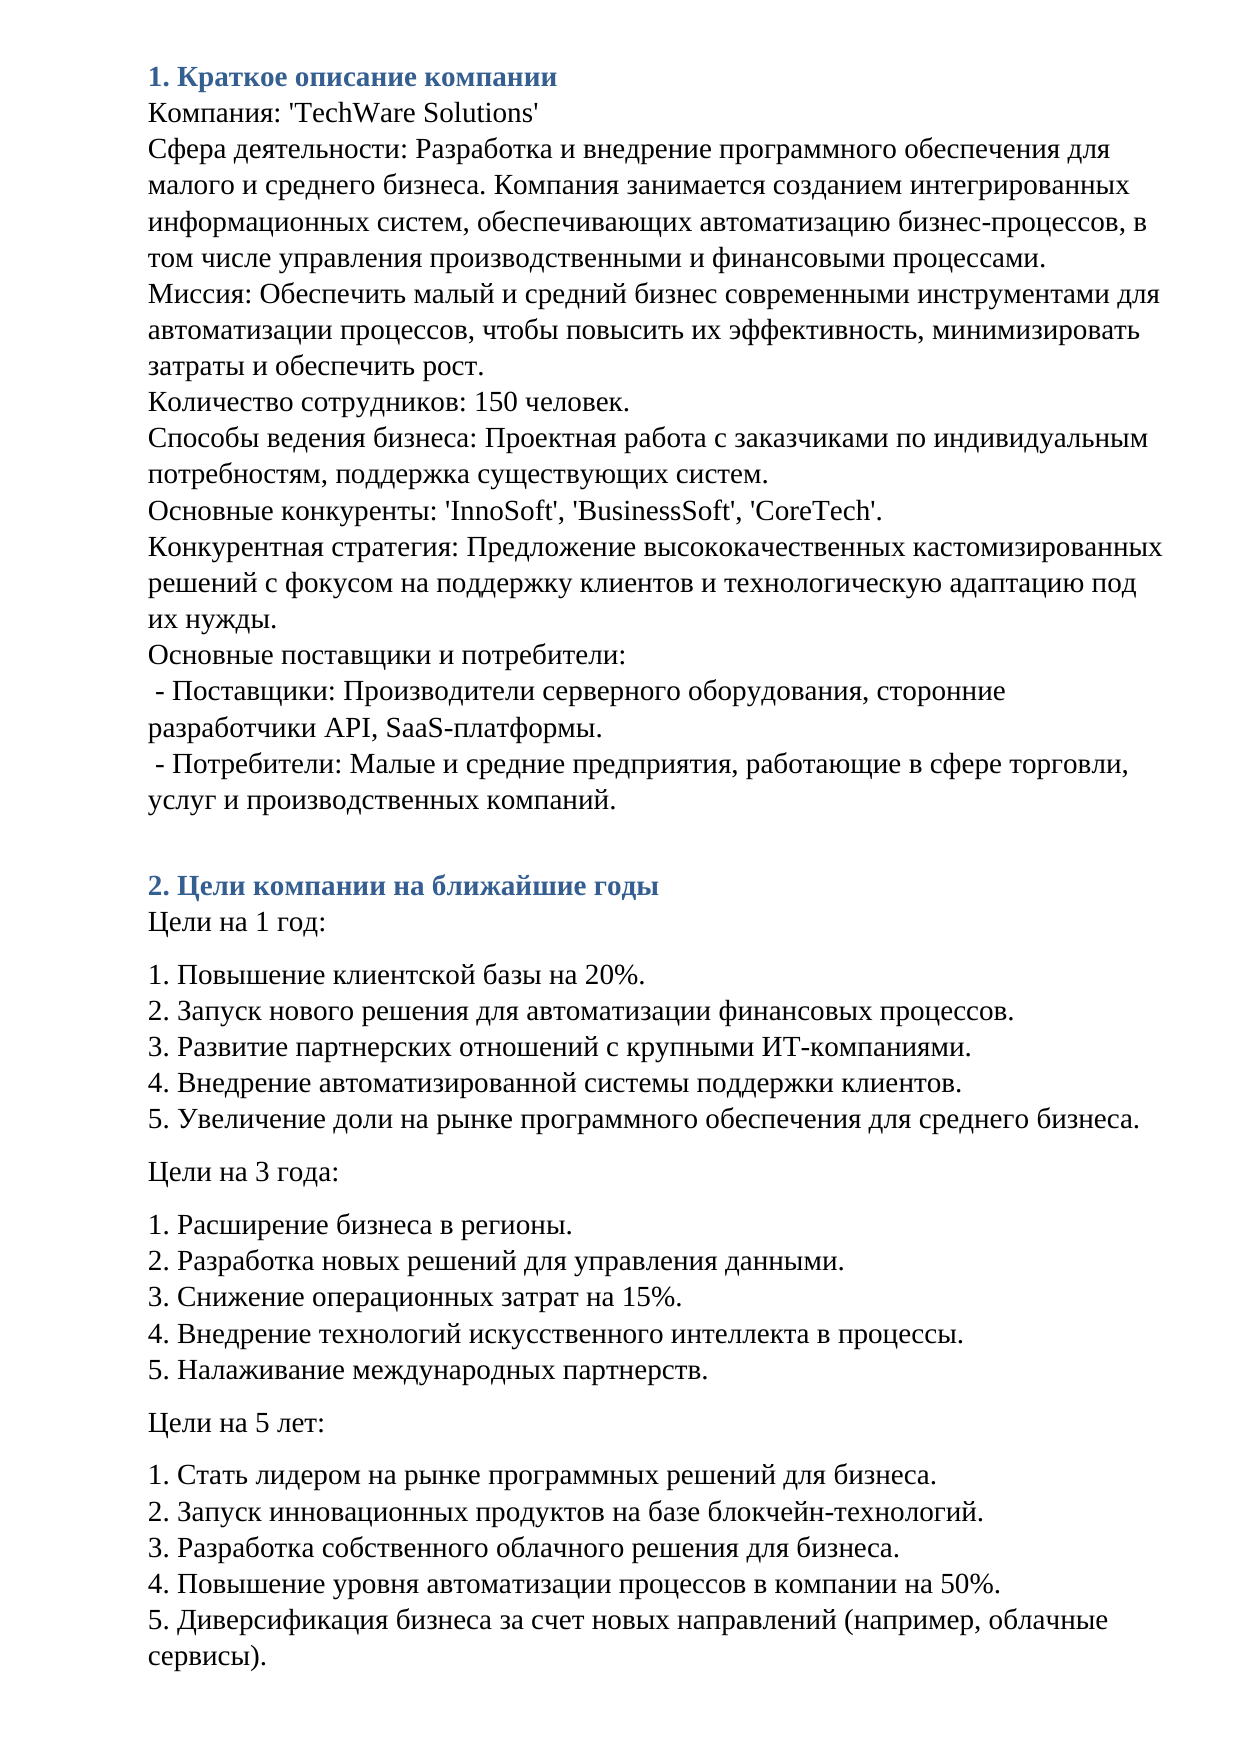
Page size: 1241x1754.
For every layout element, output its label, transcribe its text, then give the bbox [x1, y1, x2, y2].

text Цели на 5 лет: [148, 1405, 1169, 1438]
text 1. Повышение клиентской базы на 20%. 2. Запуск нового решения для автоматизации финансовых процессов. 3. Развитие партнерских отношений с крупными ИТ-компаниями. 4. Внедрение автоматизированной системы поддержки клиентов. 5. Увеличение доли на рынке программного обеспечения для среднего бизнеса. [148, 957, 1169, 1135]
text Компания: 'TechWare Solutions' Сфера деятельности: Разработка и внедрение программного обеспечения для малого и среднего бизнеса. Компания занимается созданием интегрированных информационных систем, обеспечивающих автоматизацию бизнес-процессов, в том числе управления производственными и финансовыми процессами. Миссия: Обеспечить малый и средний бизнес современными инструментами для автоматизации процессов, чтобы повысить их эффективность, минимизировать затраты и обеспечить рост. Количество сотрудников: 150 человек. Способы ведения бизнеса: Проектная работа с заказчиками по индивидуальным потребностям, поддержка существующих систем. Основные конкуренты: 'InnoSoft', 'BusinessSoft', 'CoreTech'. Конкурентная стратегия: Предложение высококачественных кастомизированных решений с фокусом на поддержку клиентов и технологическую адаптацию под их нужды. Основные поставщики и потребители: - Поставщики: Производители серверного оборудования, сторонние разработчики API, SaaS-платформы. - Потребители: Малые и средние предприятия, работающие в сфере торговли, услуг и производственных компаний. [148, 95, 1169, 816]
subtitle 1. Краткое описание компании [148, 59, 1169, 93]
text 1. Стать лидером на рынке программных решений для бизнеса. 2. Запуск инновационных продуктов на базе блокчейн-технологий. 3. Разработка собственного облачного решения для бизнеса. 4. Повышение уровня автоматизации процессов в компании на 50%. 5. Диверсификация бизнеса за счет новых направлений (например, облачные сервисы). [148, 1457, 1169, 1672]
subtitle 2. Цели компании на ближайшие годы [148, 868, 1169, 902]
text Цели на 3 года: [148, 1154, 1169, 1188]
text 1. Расширение бизнеса в регионы. 2. Разработка новых решений для управления данными. 3. Снижение операционных затрат на 15%. 4. Внедрение технологий искусственного интеллекта в процессы. 5. Налаживание международных партнерств. [148, 1207, 1169, 1385]
text Цели на 1 год: [148, 904, 1169, 938]
